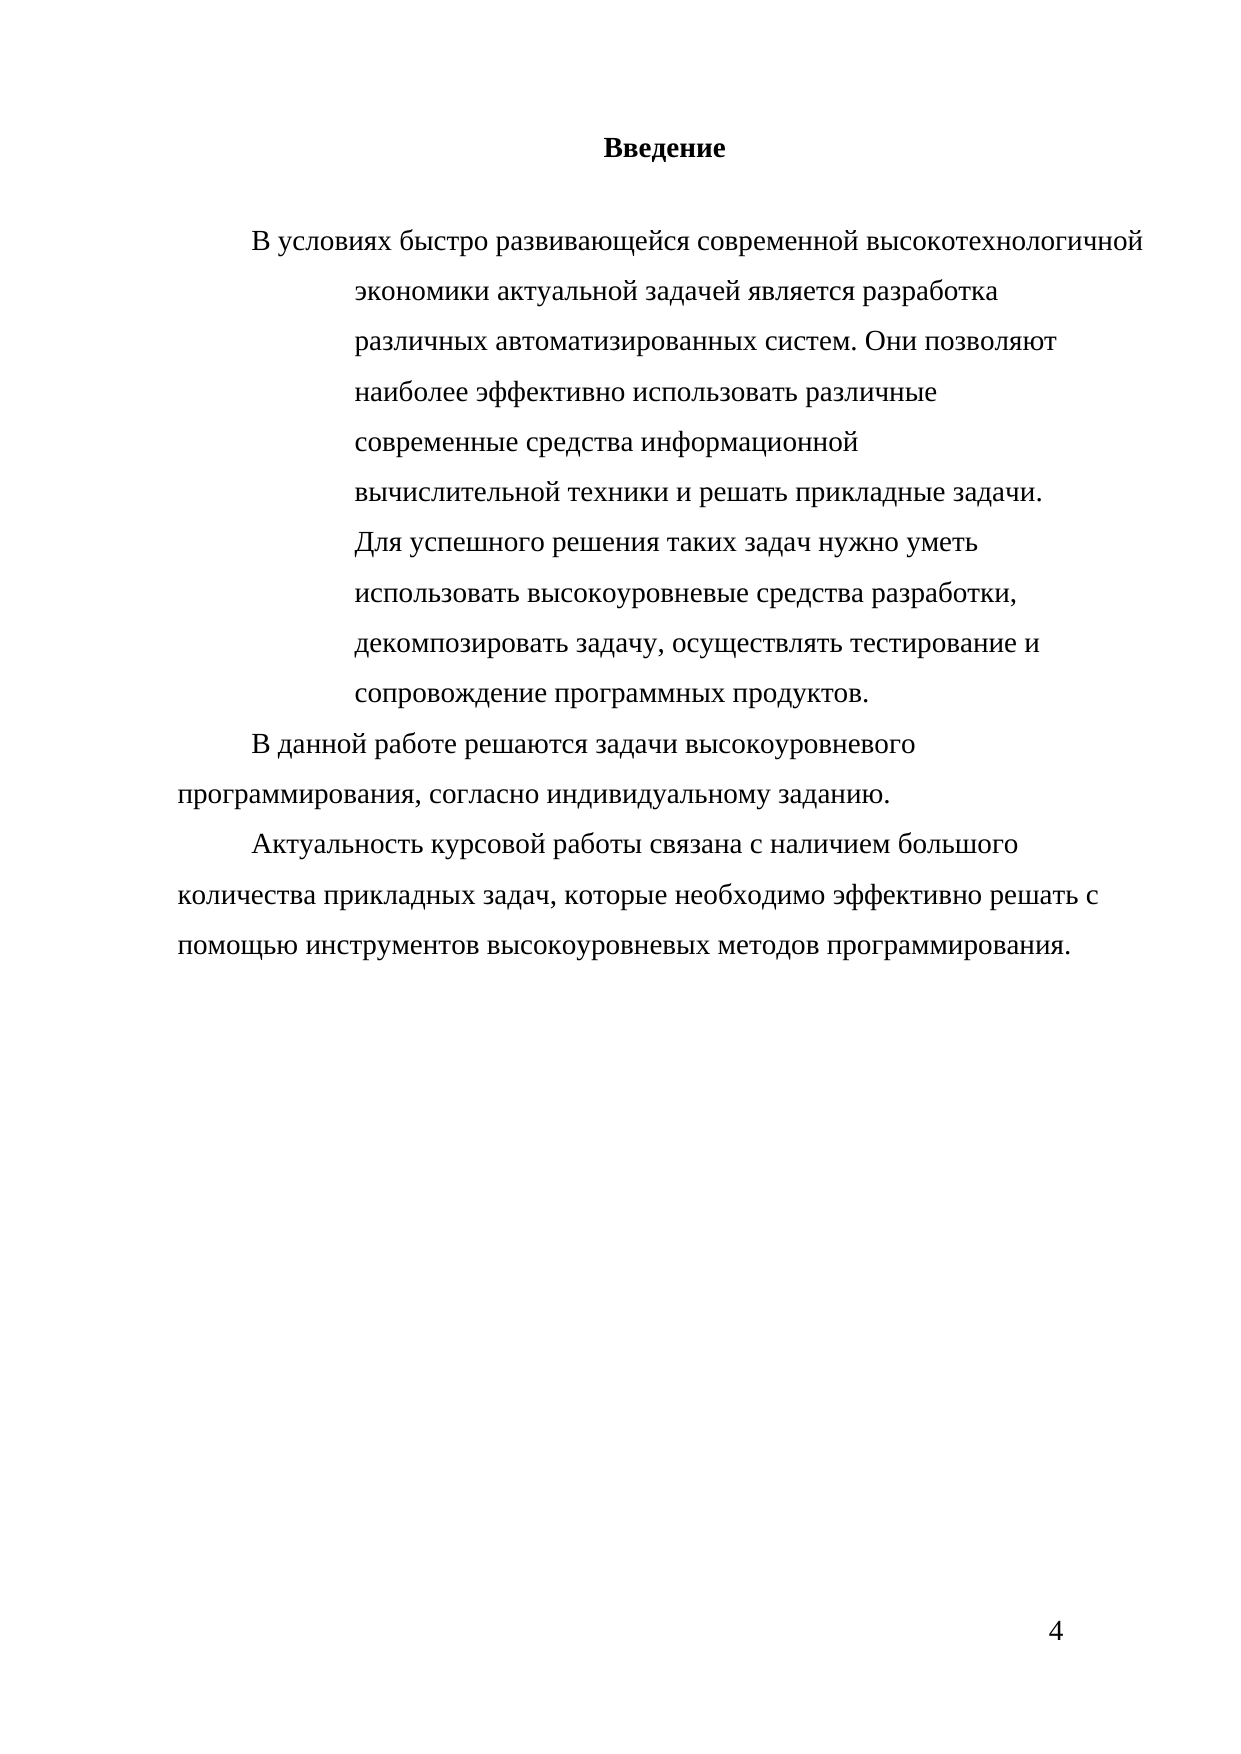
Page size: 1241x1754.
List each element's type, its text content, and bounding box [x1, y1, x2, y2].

text экономики актуальной задачей является разработка различных автоматизированных систем. Они позволяют наиболее эффективно использовать различные современные средства информационной вычислительной техники и решать прикладные задачи. Для успешного решения таких задач нужно уметь использовать высокоуровневые средства разработки, декомпозировать задачу, осуществлять тестирование и сопровождение программных продуктов. [354, 273, 1063, 709]
text В данной работе решаются задачи высокоуровневого программирования, согласно индивидуальному заданию. [177, 726, 1152, 810]
text Актуальность курсовой работы связана с наличием большого количества прикладных задач, которые необходимо эффективно решать с помощью инструментов высокоуровневых методов программирования. [177, 826, 1152, 961]
text В условиях быстро развивающейся современной высокотехнологичной [177, 223, 1152, 256]
text Введение [177, 131, 1152, 164]
